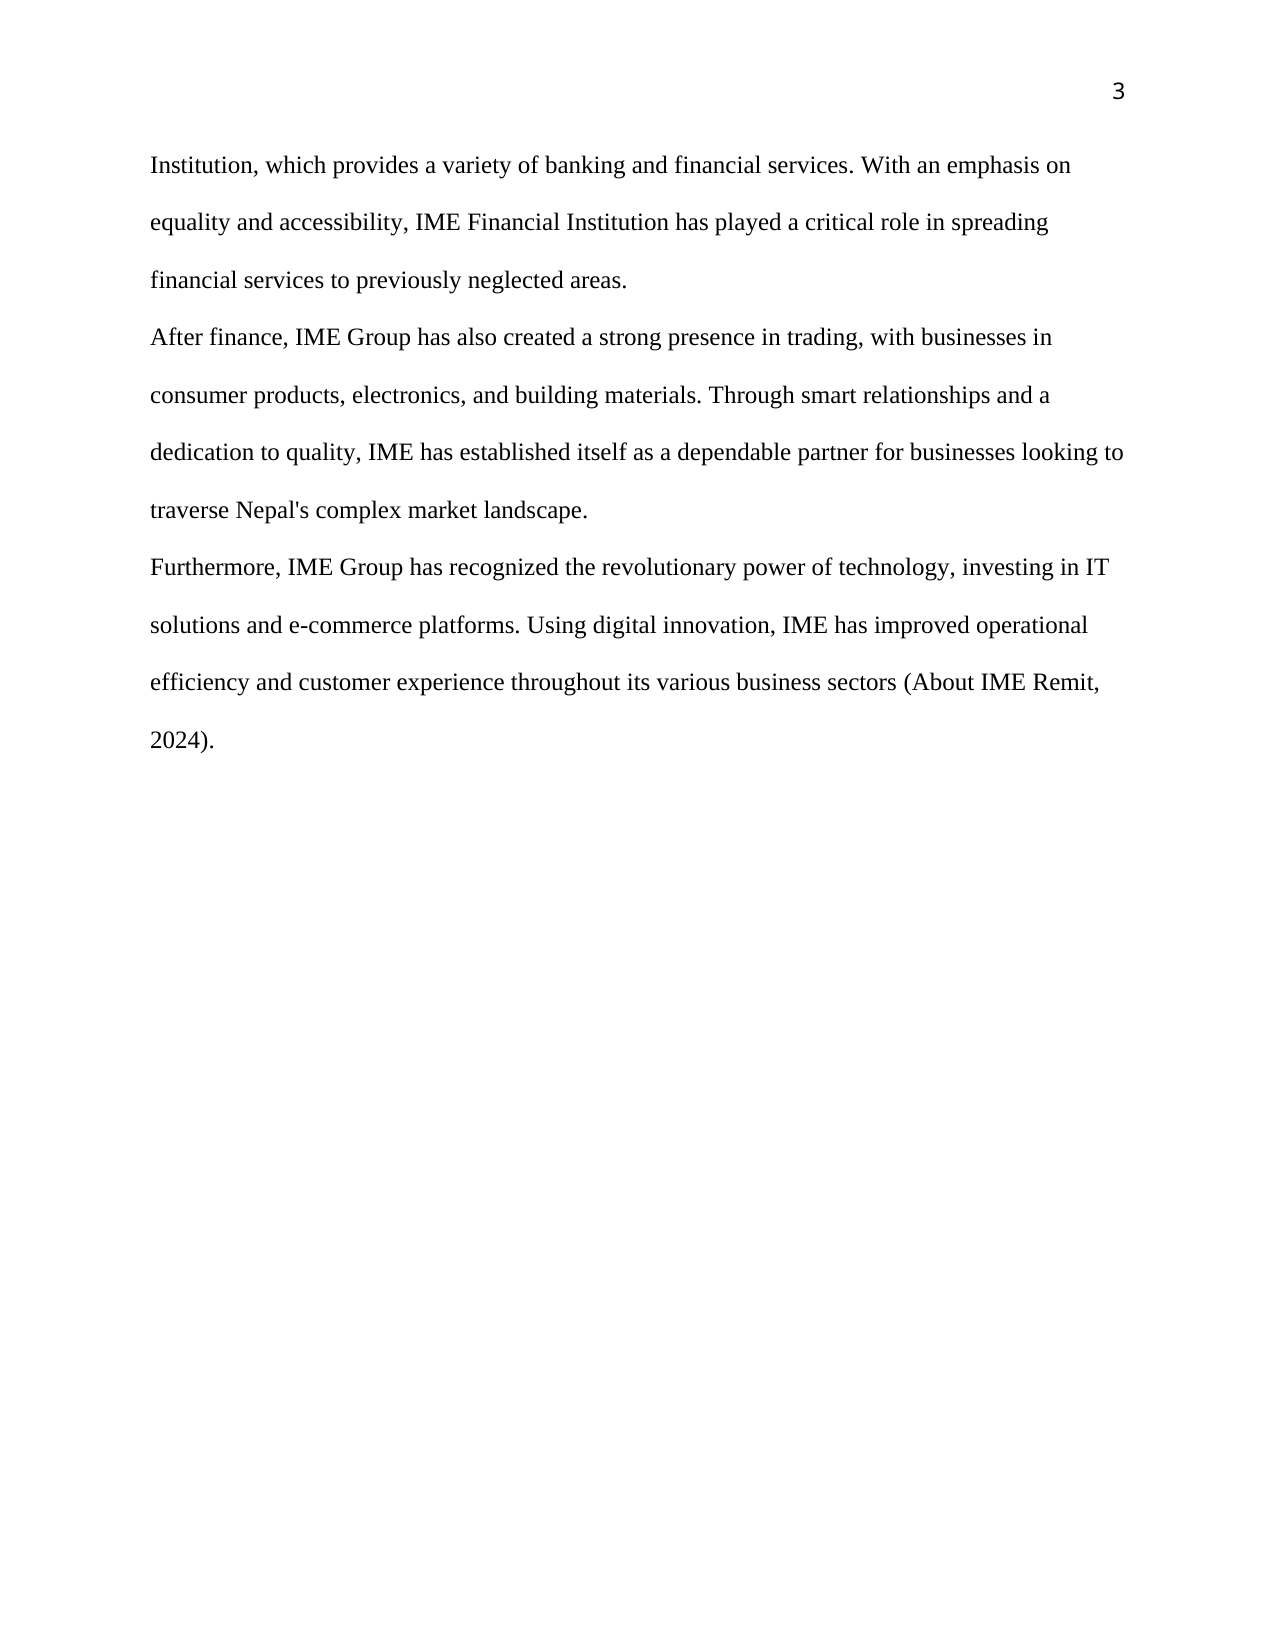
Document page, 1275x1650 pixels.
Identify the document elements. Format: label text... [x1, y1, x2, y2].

text Furthermore, IME Group has recognized the revolutionary power of technology, investing in IT solutions and e-commerce platforms. Using digital innovation, IME has improved operational efficiency and customer experience throughout its various business sectors . [150, 552, 1125, 754]
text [150, 150, 1125, 294]
text After finance, IME Group has also created a strong presence in trading, with businesses in consumer products, electronics, and building materials. Through smart relationships and a dedication to quality, IME has established itself as a dependable partner for businesses looking to traverse Nepal's complex market landscape. [150, 322, 1125, 524]
